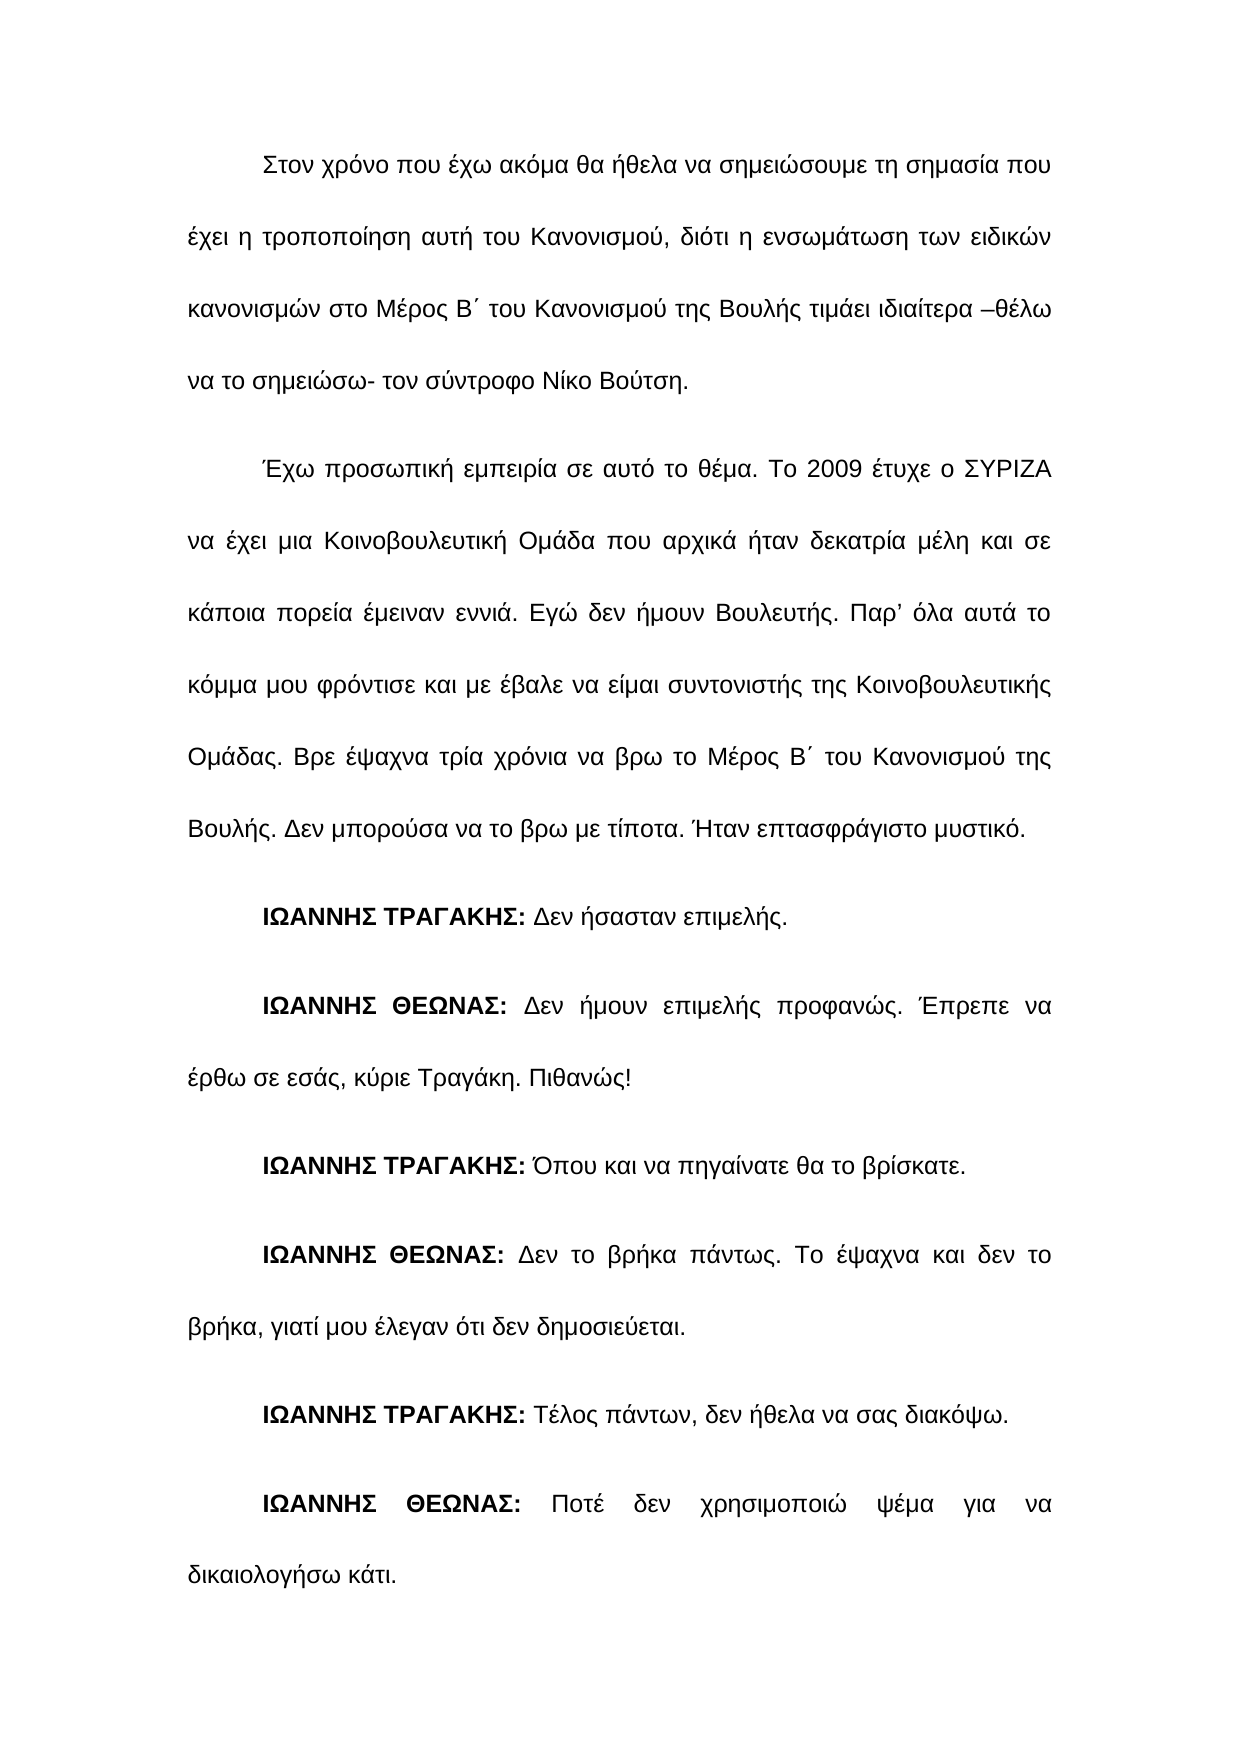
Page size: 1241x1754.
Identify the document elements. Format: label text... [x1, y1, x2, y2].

text ΙΩΑΝΝΗΣ ΘΕΩΝΑΣ: Ποτέ δεν χρησιμοποιώ ψέμα για να δικαιολογήσω κάτι. [187, 1488, 1053, 1589]
text ΙΩΑΝΝΗΣ ΤΡΑΓΑΚΗΣ: Όπου και να πηγαίνατε θα το βρίσκατε. [187, 1151, 1053, 1180]
text Στον χρόνο που έχω ακόμα θα ήθελα να σημειώσουμε τη σημασία που έχει η τροποποίηση αυτή του Κανονισμού, διότι η ενσωμάτωση των ειδικών κανονισμών στο Μέρος Β΄ του Κανονισμού της Βουλής τιμάει ιδιαίτερα –θέλω να το σημειώσω- τον σύντροφο Νίκο Βούτση. [187, 150, 1053, 394]
text ΙΩΑΝΝΗΣ ΘΕΩΝΑΣ: Δεν το βρήκα πάντως. Το έψαχνα και δεν το βρήκα, γιατί μου έλεγαν ότι δεν δημοσιεύεται. [187, 1239, 1053, 1340]
text ΙΩΑΝΝΗΣ ΤΡΑΓΑΚΗΣ: Δεν ήσασταν επιμελής. [187, 902, 1053, 931]
text ΙΩΑΝΝΗΣ ΘΕΩΝΑΣ: Δεν ήμουν επιμελής προφανώς. Έπρεπε να έρθω σε εσάς, κύριε Τραγάκη. Πιθανώς! [187, 991, 1053, 1091]
text ΙΩΑΝΝΗΣ ΤΡΑΓΑΚΗΣ: Τέλος πάντων, δεν ήθελα να σας διακόψω. [187, 1400, 1053, 1429]
text Έχω προσωπική εμπειρία σε αυτό το θέμα. Το 2009 έτυχε ο ΣΥΡΙΖΑ να έχει μια Κοινοβουλευτική Ομάδα που αρχικά ήταν δεκατρία μέλη και σε κάποια πορεία έμειναν εννιά. Εγώ δεν ήμουν Βουλευτής. Παρ’ όλα αυτά το κόμμα μου φρόντισε και με έβαλε να είμαι συντονιστής της Κοινοβουλευτικής Ομάδας. Βρε έψαχνα τρία χρόνια να βρω το Μέρος Β΄ του Κανονισμού της Βουλής. Δεν μπορούσα να το βρω με τίποτα. Ήταν επτασφράγιστο μυστικό. [187, 454, 1053, 842]
